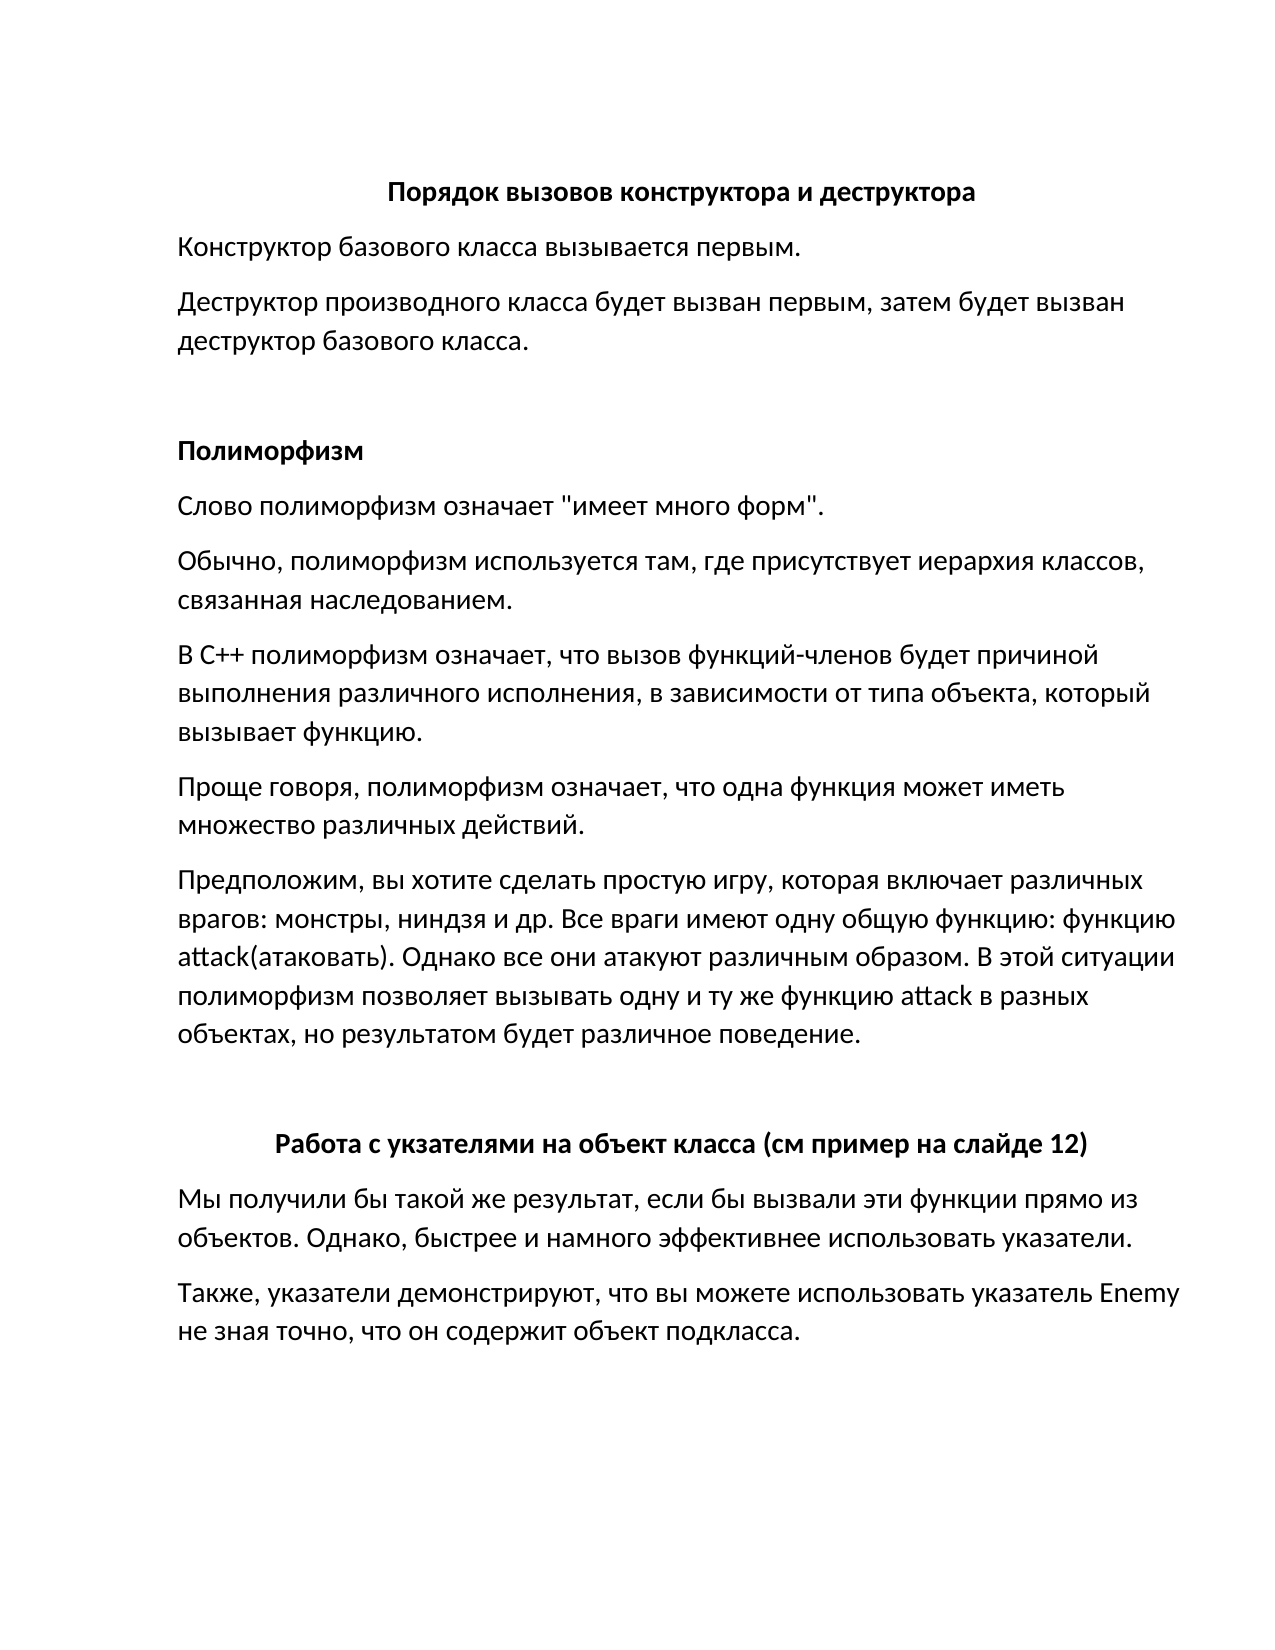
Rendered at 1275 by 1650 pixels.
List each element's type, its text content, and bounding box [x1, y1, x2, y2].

text Обычно, полиморфизм используется там, где присутствует иерархия классов, связанная наследованием. [177, 542, 1186, 616]
text Полиморфизм [177, 432, 1186, 468]
text Деструктор производного класса будет вызван первым, затем будет вызван деструктор базового класса. [177, 283, 1186, 357]
text Также, указатели демонстрируют, что вы можете использовать указатель Enemy не зная точно, что он содержит объект подкласса. [177, 1274, 1186, 1348]
text В C++ полиморфизм означает, что вызов функций-членов будет причиной выполнения различного исполнения, в зависимости от типа объекта, который вызывает функцию. [177, 636, 1186, 748]
text Проще говоря, полиморфизм означает, что одна функция может иметь множество различных действий. [177, 768, 1186, 842]
text Конструктор базового класса вызывается первым. [177, 228, 1186, 264]
text Мы получили бы такой же результат, если бы вызвали эти функции прямо из объектов. Однако, быстрее и намного эффективнее использовать указатели. [177, 1180, 1186, 1254]
text Предположим, вы хотите сделать простую игру, которая включает различных врагов: монстры, ниндзя и др. Все враги имеют одну общую функцию: функцию attack(атаковать). Однако все они атакуют различным образом. В этой ситуации полиморфизм позволяет вызывать одну и ту же функцию attack в разных объектах, но результатом будет различное поведение. [177, 861, 1186, 1051]
text Порядок вызовов конструктора и деструктора [177, 173, 1186, 209]
text Слово полиморфизм означает "имеет много форм". [177, 487, 1186, 523]
text Работа с укзателями на объект класса (см пример на слайде 12) [177, 1125, 1186, 1161]
